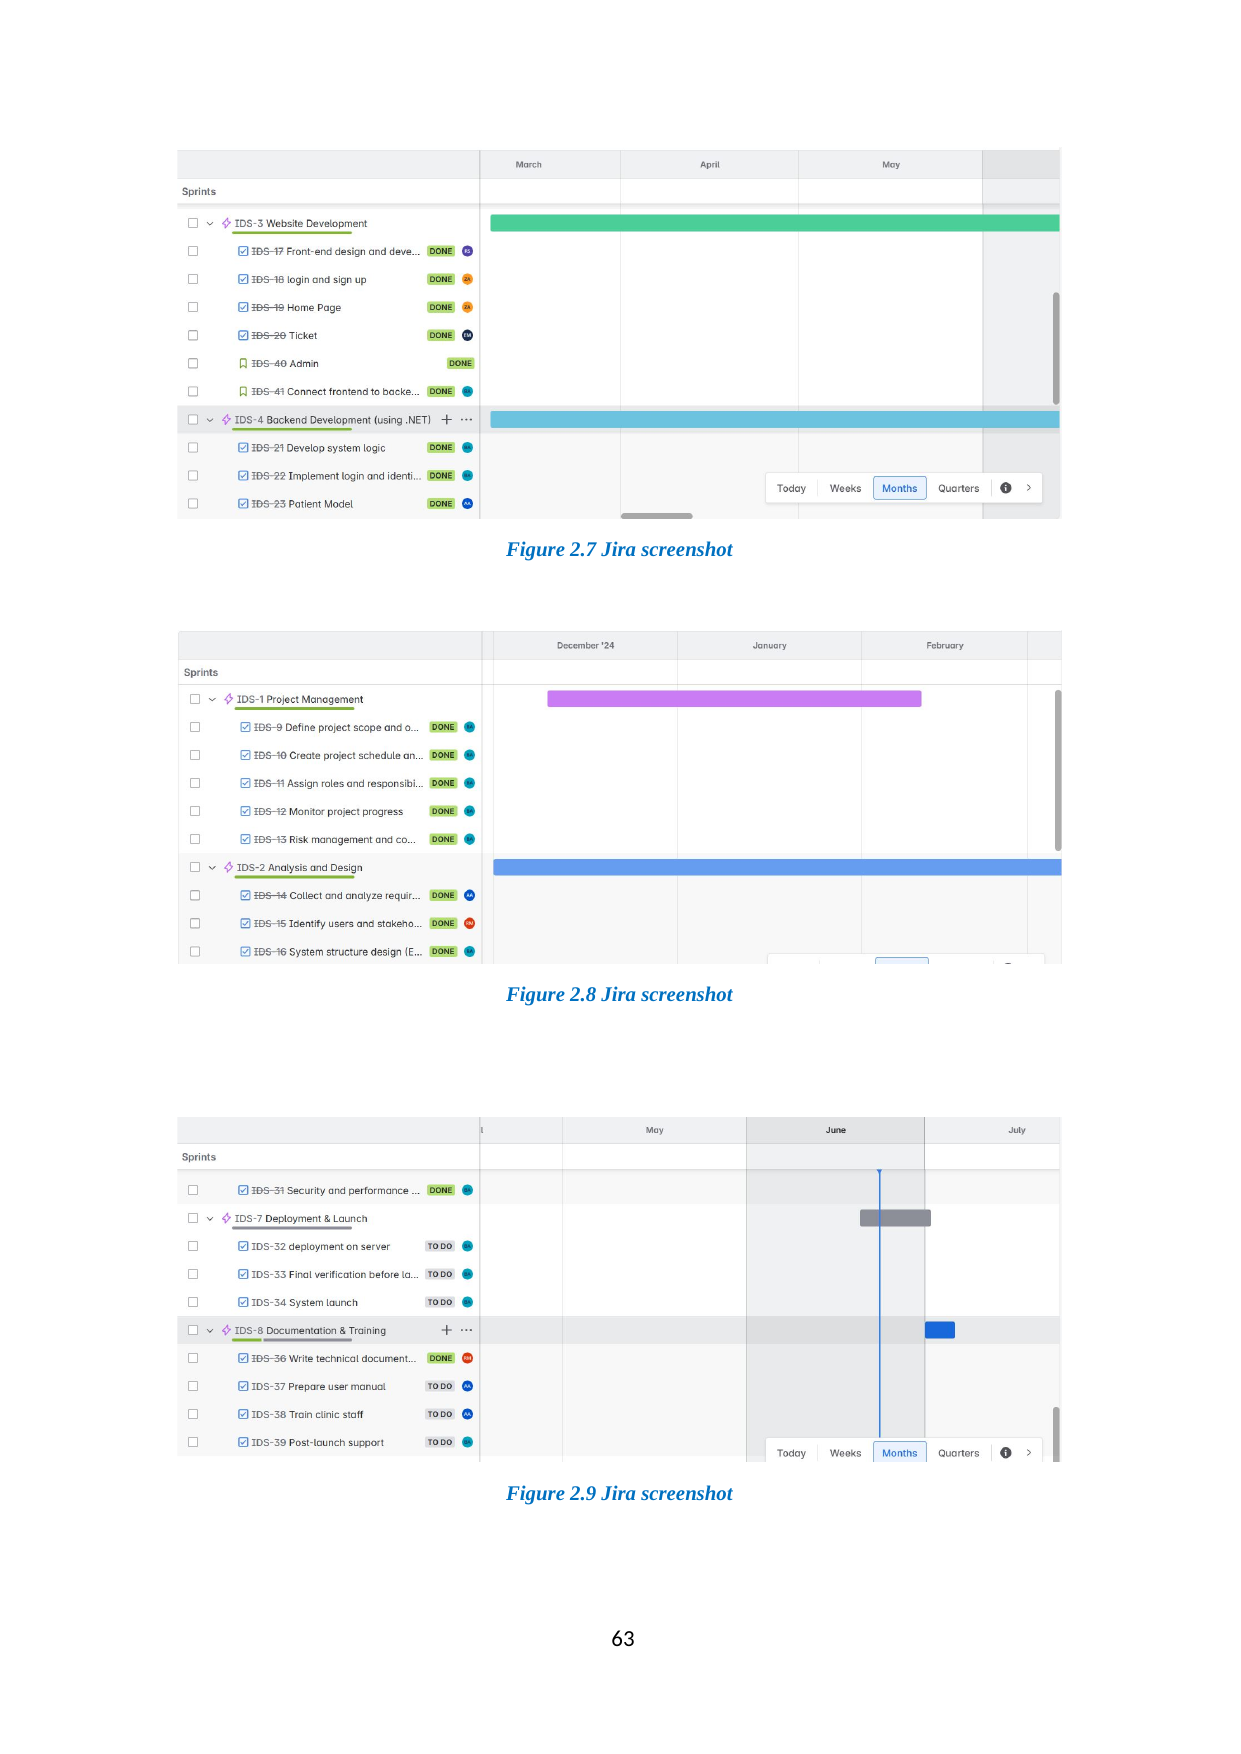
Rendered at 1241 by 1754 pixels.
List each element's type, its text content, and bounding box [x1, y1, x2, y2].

picture [177, 147, 1062, 519]
text Figure 2.9 Jira screenshot [177, 1481, 1063, 1505]
picture [177, 630, 1062, 964]
text Figure 2.7 Jira screenshot [177, 537, 1063, 561]
text Figure 2.8 Jira screenshot [177, 982, 1063, 1006]
picture [177, 1117, 1062, 1462]
